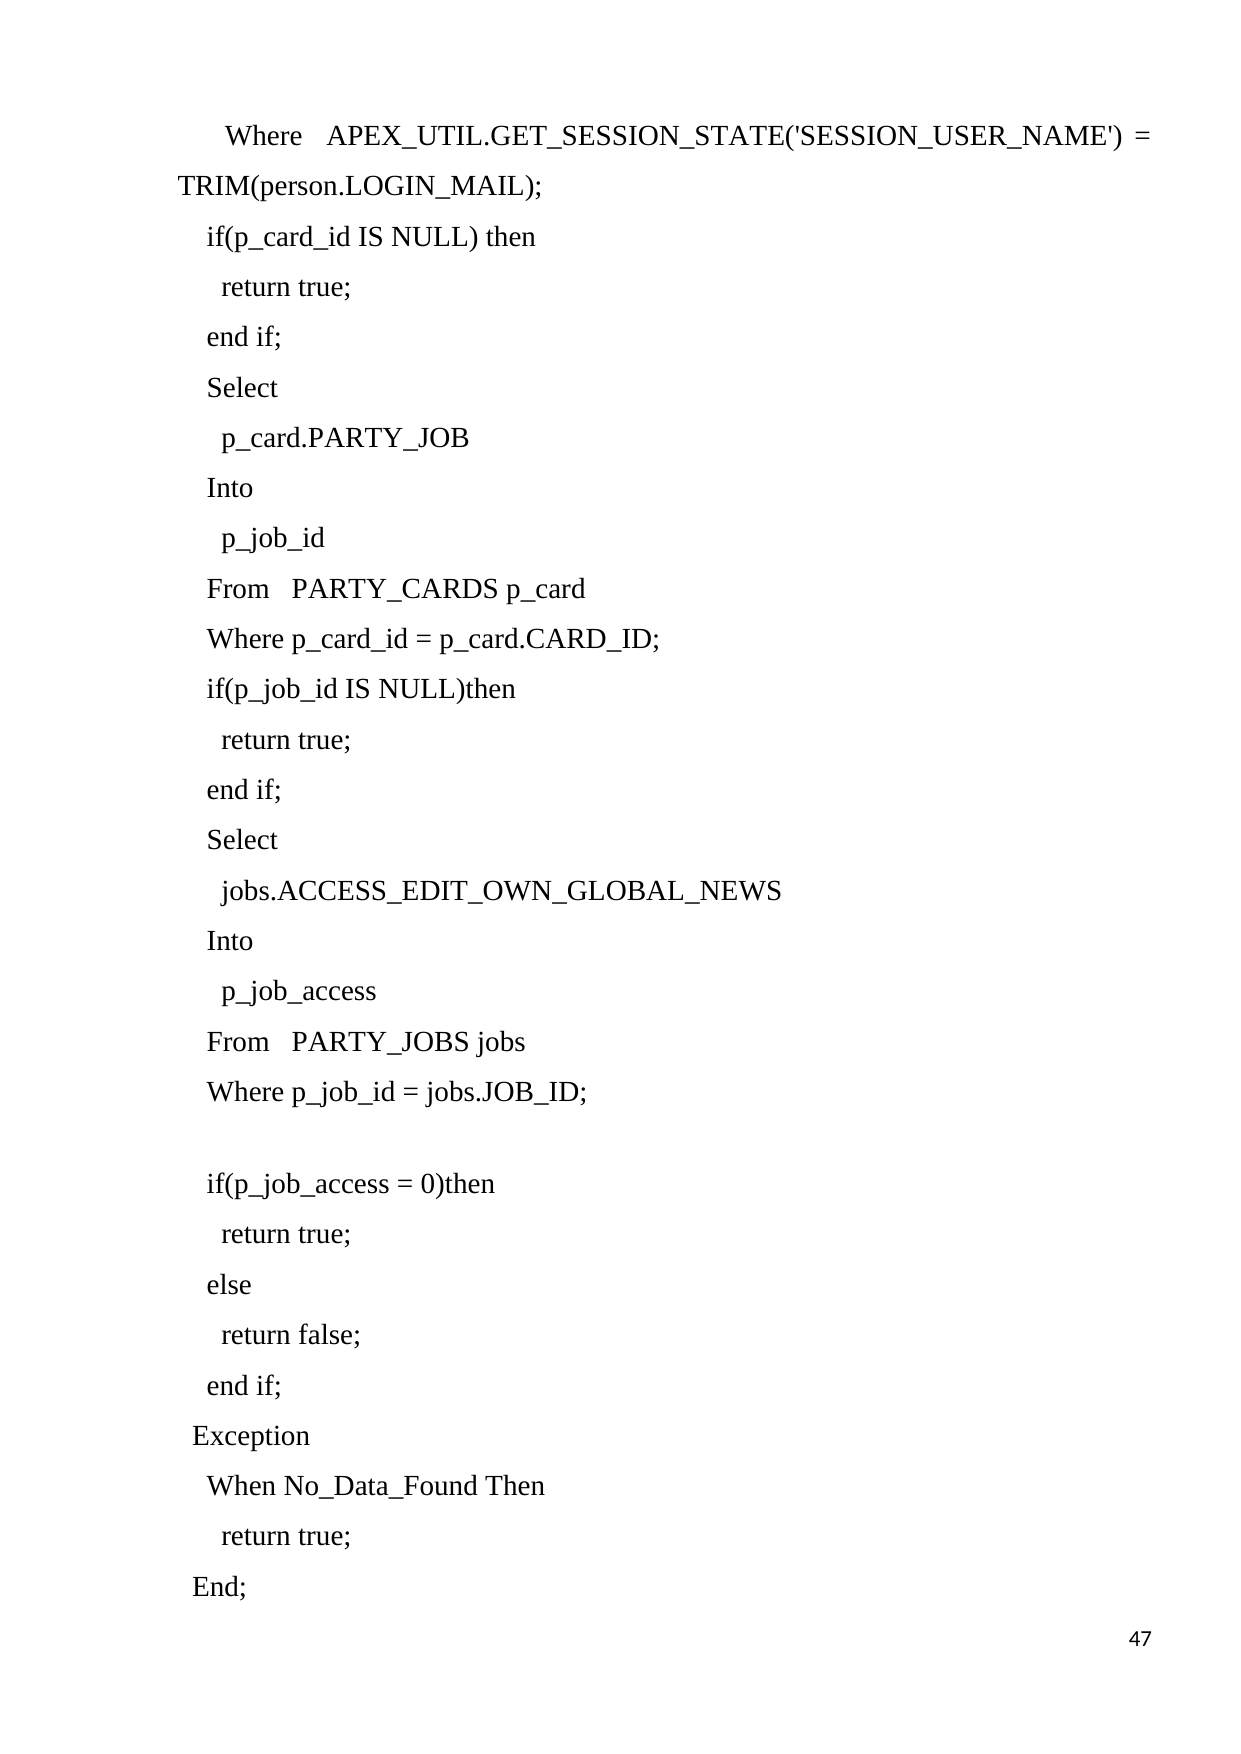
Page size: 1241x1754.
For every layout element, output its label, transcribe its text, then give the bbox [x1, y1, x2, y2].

text else [177, 1267, 1152, 1301]
text return true; [177, 722, 1152, 755]
text Into [177, 923, 1152, 957]
text p_job_id [177, 521, 1152, 554]
text end if; [177, 772, 1152, 806]
text return false; [177, 1317, 1152, 1351]
text if(p_job_id IS NULL)then [177, 672, 1152, 705]
text When No_Data_Found Then [177, 1468, 1152, 1502]
text if(p_card_id IS NULL) then [177, 219, 1152, 252]
text jobs.ACCESS_EDIT_OWN_GLOBAL_NEWS [177, 873, 1152, 906]
text Select [177, 370, 1152, 403]
text return true; [177, 1217, 1152, 1250]
text From PARTY_CARDS p_card [177, 571, 1152, 604]
text return true; [177, 1518, 1152, 1552]
text Where p_job_id = jobs.JOB_ID; [177, 1074, 1152, 1108]
text return true; [177, 269, 1152, 303]
text Where APEX_UTIL.GET_SESSION_STATE('SESSION_USER_NAME') = TRIM(person.LOGIN_MAIL); [177, 118, 1152, 202]
text if(p_job_access = 0)then [177, 1166, 1152, 1200]
text Into [177, 470, 1152, 504]
text end if; [177, 1368, 1152, 1401]
text p_card.PARTY_JOB [177, 420, 1152, 453]
text Exception [177, 1418, 1152, 1451]
text From PARTY_JOBS jobs [177, 1024, 1152, 1057]
text Where p_card_id = p_card.CARD_ID; [177, 621, 1152, 655]
text End; [177, 1569, 1152, 1602]
text p_job_access [177, 973, 1152, 1007]
text end if; [177, 319, 1152, 353]
text Select [177, 822, 1152, 856]
